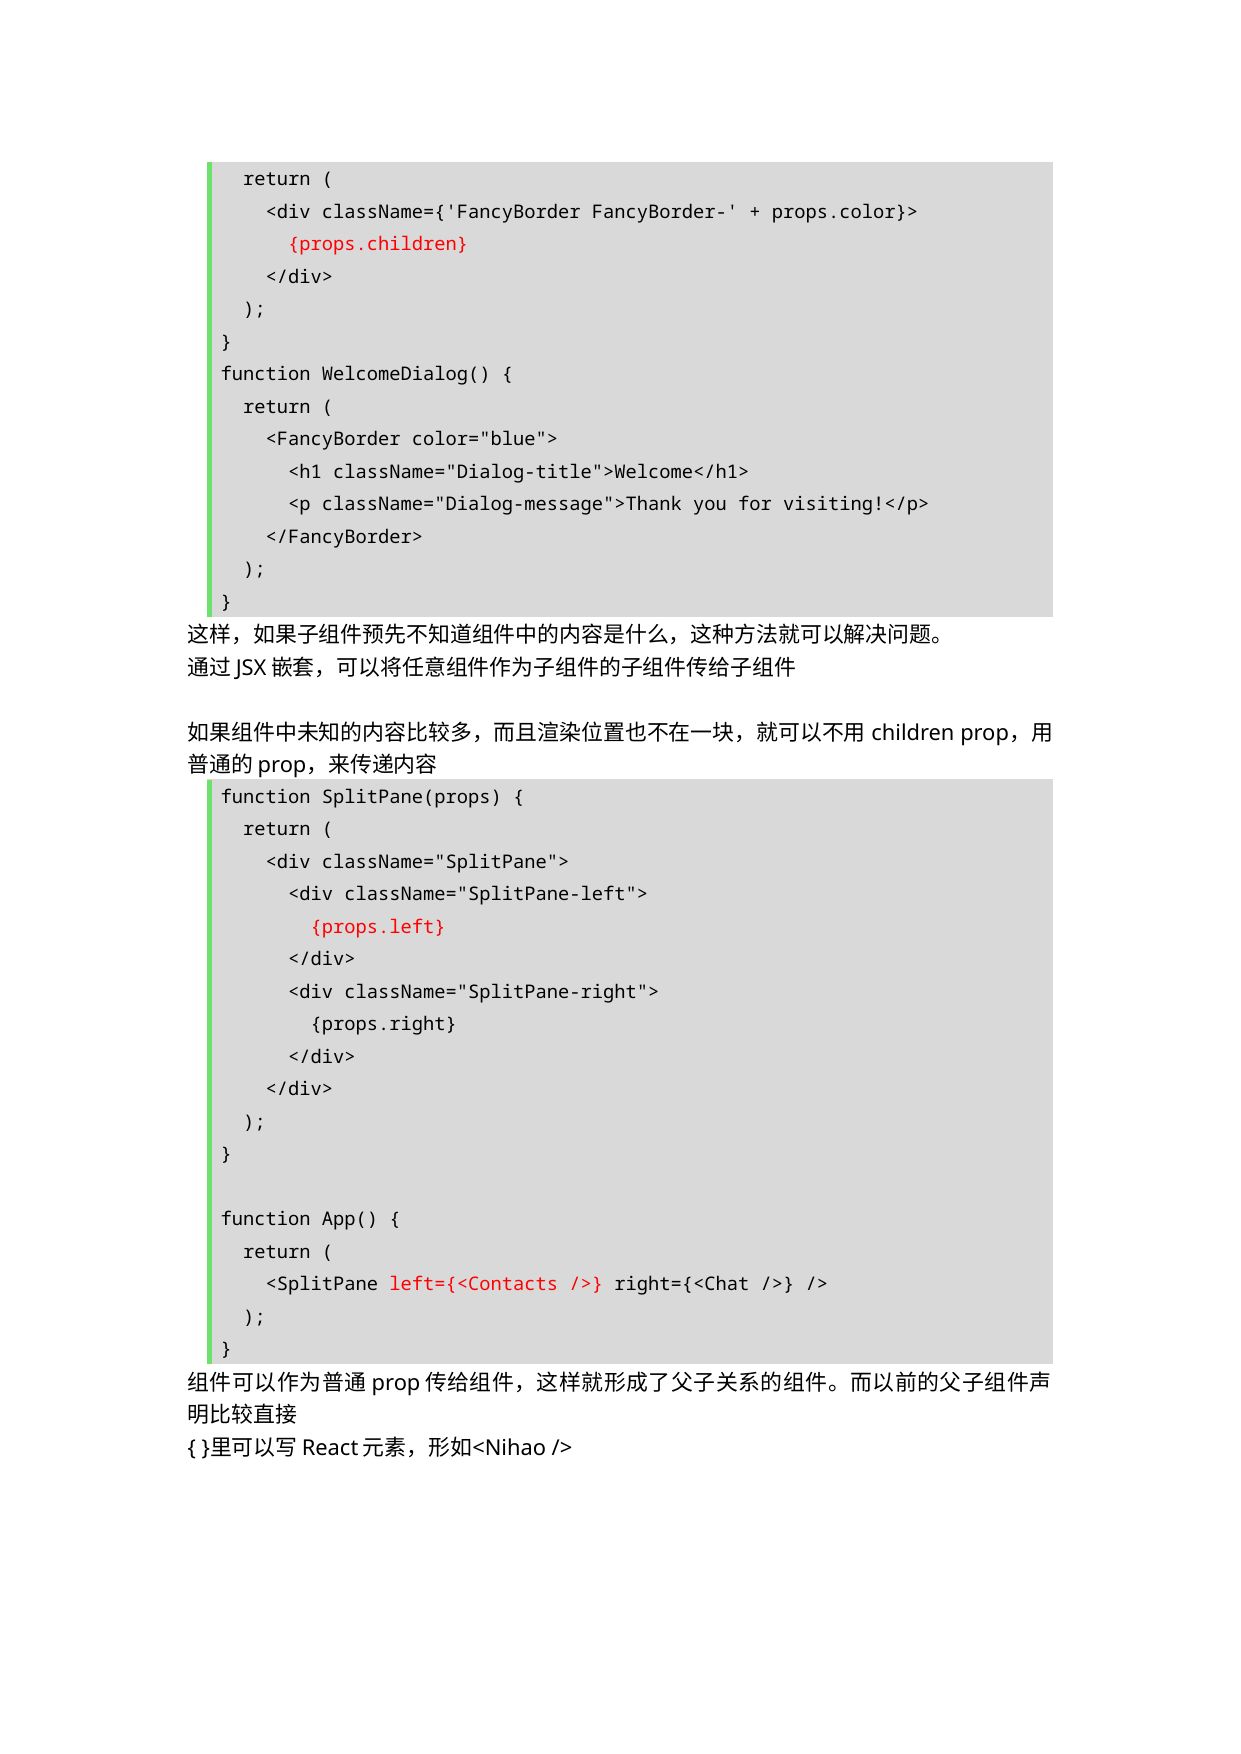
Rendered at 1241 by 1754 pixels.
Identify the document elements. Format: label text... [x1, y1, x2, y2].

text function SplitPane(props) { [207, 779, 1053, 812]
text return ( [212, 389, 1053, 422]
text <FancyBorder color="blue"> [212, 422, 1053, 454]
text ); [212, 552, 1053, 584]
text return ( [212, 162, 1053, 194]
text ); [212, 292, 1053, 324]
text 如果组件中未知的内容比较多，而且渲染位置也不在一块，就可以不用children prop，用普通的prop，来传递内容 [187, 714, 1053, 779]
text 组件可以作为普通prop传给组件，这样就形成了父子关系的组件。而以前的父子组件声明比较直接 [187, 1364, 1053, 1429]
text </div> [212, 1039, 1053, 1072]
text 通过JSX嵌套，可以将任意组件作为子组件的子组件传给子组件 [187, 649, 1053, 682]
text <div className="SplitPane-right"> [212, 974, 1053, 1007]
text </div> [212, 259, 1053, 292]
text return ( [212, 812, 1053, 844]
text function App() { [212, 1202, 1053, 1234]
text ); [212, 1104, 1053, 1137]
text ); [212, 1299, 1053, 1332]
text </div> [212, 1072, 1053, 1104]
text } [212, 584, 1053, 617]
text </FancyBorder> [212, 519, 1053, 552]
text {props.children} [212, 227, 1053, 259]
text </div> [212, 942, 1053, 974]
text <div className="SplitPane"> [212, 844, 1053, 877]
text 这样，如果子组件预先不知道组件中的内容是什么，这种方法就可以解决问题。 [187, 617, 1053, 649]
text } [212, 324, 1053, 357]
text <p className="Dialog-message">Thank you for visiting!</p> [212, 487, 1053, 519]
text <div className="SplitPane-left"> [212, 877, 1053, 909]
text <h1 className="Dialog-title">Welcome</h1> [212, 454, 1053, 487]
text } [212, 1332, 1053, 1364]
text } [212, 1137, 1053, 1169]
text <div className={'FancyBorder FancyBorder-' + props.color}> [212, 194, 1053, 227]
text {props.left} [212, 909, 1053, 942]
text function WelcomeDialog() { [212, 357, 1053, 389]
text { }里可以写React元素，形如<Nihao /> [187, 1429, 1053, 1462]
text return ( [212, 1234, 1053, 1267]
text {props.right} [212, 1007, 1053, 1039]
text <SplitPane left={<Contacts />} right={<Chat />} /> [212, 1267, 1053, 1299]
